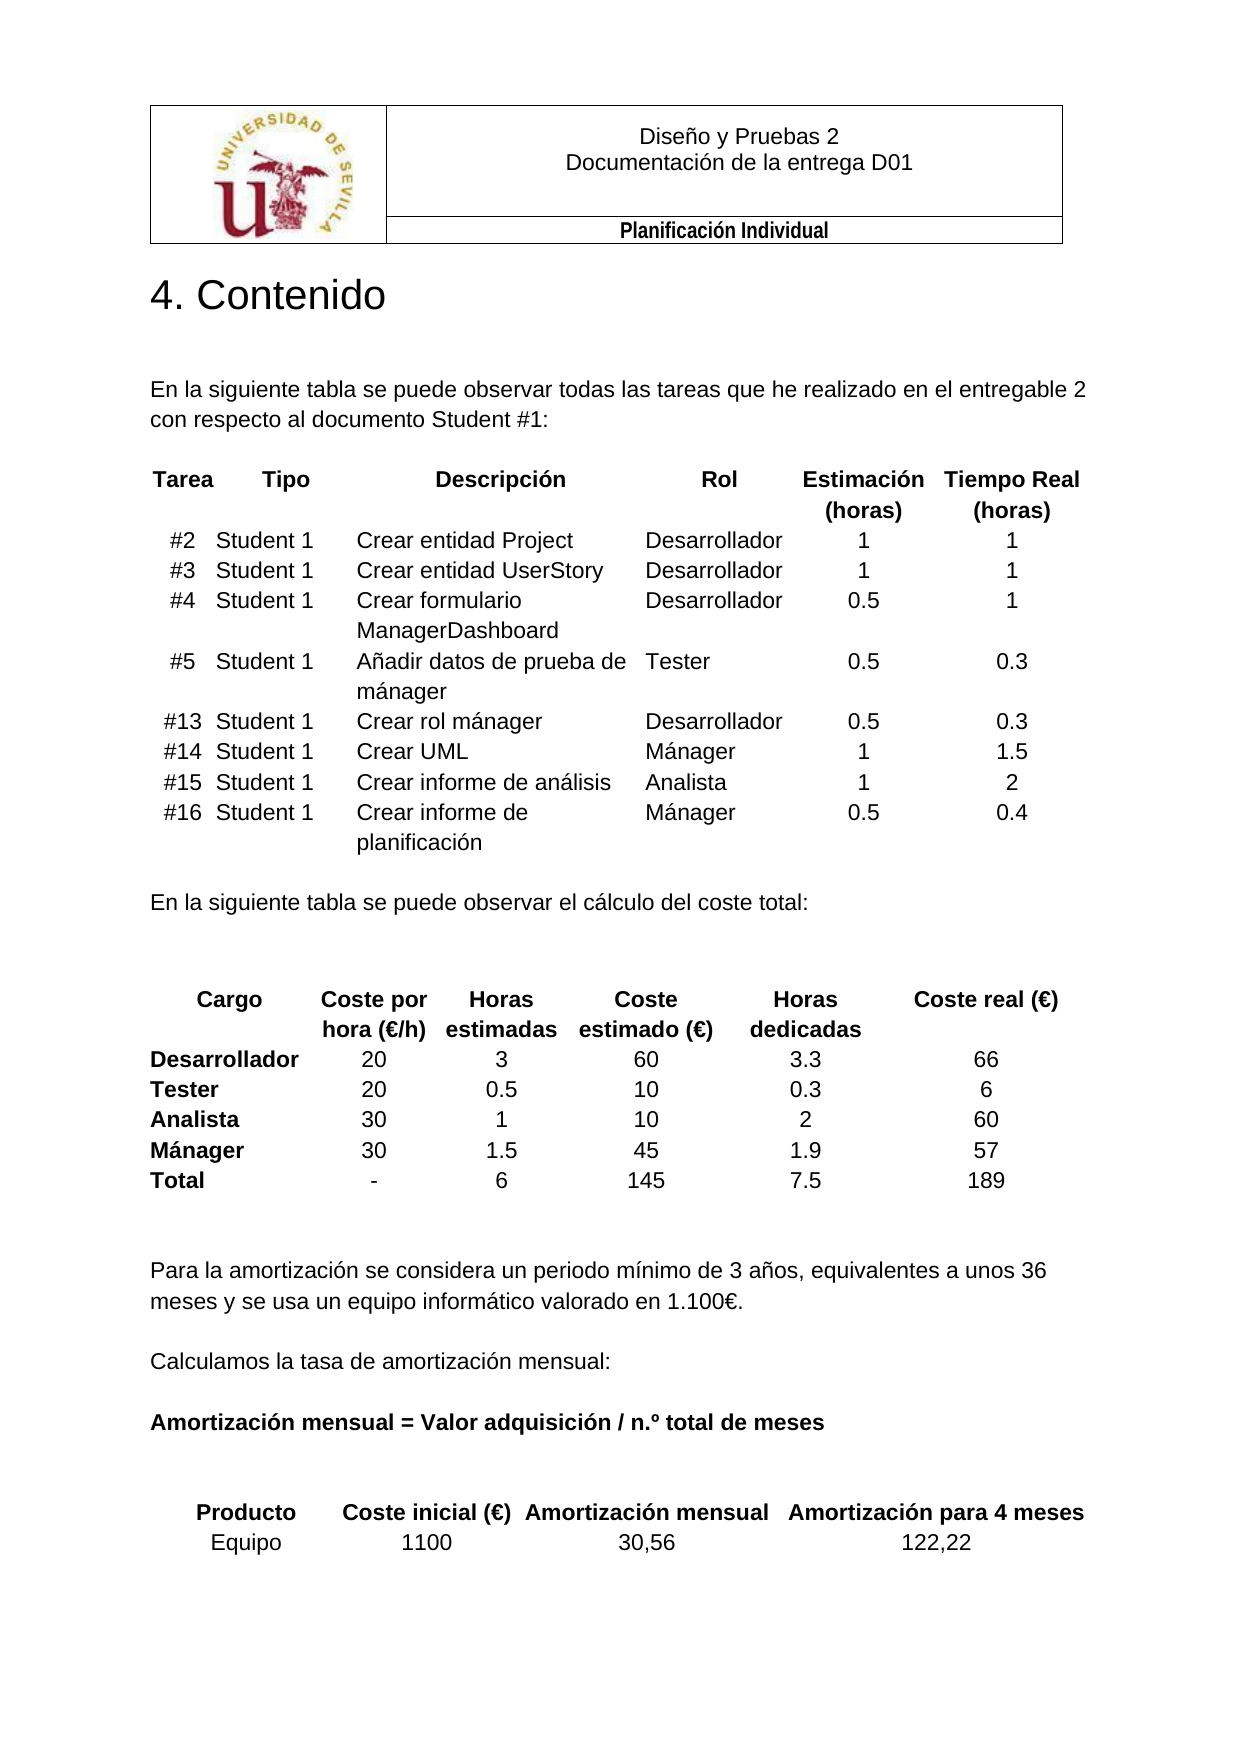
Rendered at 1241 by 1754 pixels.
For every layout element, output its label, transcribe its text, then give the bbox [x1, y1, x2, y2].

table_cell Student 1 [216, 648, 356, 708]
table_cell 0.3 [934, 648, 1090, 708]
table_cell #5 [150, 648, 216, 708]
table_cell Crear informe de análisis [356, 769, 645, 799]
picture [213, 110, 354, 239]
table_header Coste por hora (€/h) [309, 986, 439, 1046]
table_cell #13 [150, 708, 216, 738]
table_cell 1.9 [728, 1137, 883, 1167]
table_header Tipo [216, 466, 356, 527]
table_cell Student 1 [216, 738, 356, 768]
table_cell Mánager [645, 738, 794, 768]
table_header Cargo [150, 986, 309, 1046]
table_cell Desarrollador [150, 1046, 309, 1076]
table_cell 60 [883, 1106, 1089, 1137]
table_cell 1.5 [934, 738, 1090, 768]
table_cell Crear UML [356, 738, 645, 768]
table_cell 30 [309, 1137, 439, 1167]
table_cell #3 [150, 557, 216, 587]
table_cell 1 [934, 557, 1090, 587]
table_cell #16 [150, 799, 216, 859]
table_header Coste real (€) [883, 986, 1089, 1046]
table_cell Tester [150, 1076, 309, 1106]
table_cell Desarrollador [645, 587, 794, 648]
table_cell 0.3 [934, 708, 1090, 738]
table_header Amortización para 4 meses [782, 1499, 1090, 1529]
table_cell 10 [564, 1076, 728, 1106]
table_cell 30 [564, 1106, 728, 1137]
table_cell Analista [645, 769, 794, 799]
table_cell 1 [794, 738, 934, 768]
table_cell Desarrollador [645, 527, 794, 557]
table_cell 1 [794, 769, 934, 799]
table_header Tarea [150, 466, 216, 527]
table_cell 30.56 [511, 1529, 782, 1559]
table_cell 57 [883, 1137, 1089, 1167]
table_cell 189 [883, 1167, 1089, 1197]
table_cell 0.5 [794, 799, 934, 859]
table_cell 1 [934, 587, 1090, 648]
table_cell Mánager [645, 799, 794, 859]
table_cell #4 [150, 587, 216, 648]
table_cell 20 [309, 1046, 439, 1076]
table_cell 0.5 [439, 1076, 564, 1106]
table_cell 0.5 [794, 587, 934, 648]
table_cell 1 [439, 1106, 564, 1137]
table_cell Total [150, 1167, 309, 1197]
table_cell Crear rol mánager [356, 708, 645, 738]
text Amortización mensual = Valor adquisición / n.º total de meses [150, 1408, 1090, 1435]
table_cell 3 [439, 1046, 564, 1076]
table_cell #15 [150, 769, 216, 799]
table_cell 1.5 [439, 1137, 564, 1167]
table_cell 45 [564, 1137, 728, 1167]
table_cell 1100 [342, 1529, 511, 1559]
table_cell 0.5 [794, 708, 934, 738]
table_header Coste inicial (€) [342, 1499, 511, 1529]
table_cell Analista [150, 1106, 309, 1137]
text En la siguiente tabla se puede observar todas las tareas que he realizado en el entregable 2 con respecto al documento Student #1: [150, 376, 1090, 432]
table_cell 7.5 [728, 1167, 883, 1197]
table_cell 3.3 [728, 1046, 883, 1076]
table_header Horas dedicadas [728, 986, 883, 1046]
table_header Descripción [356, 466, 645, 527]
table_header Estimación (horas) [794, 466, 934, 527]
table_header Tiempo Real (horas) [934, 466, 1090, 527]
table_cell 20 [309, 1076, 439, 1106]
table_cell #2 [150, 527, 216, 557]
table_cell 66 [883, 1046, 1089, 1076]
table_cell Student 1 [216, 587, 356, 648]
table_cell Crear formulario ManagerDashboard [356, 587, 645, 648]
table_cell 1 [794, 527, 934, 557]
table_cell 30 [309, 1106, 439, 1137]
text En la siguiente tabla se puede observar el cálculo del coste total: [150, 889, 1090, 916]
table_cell Mánager [150, 1137, 309, 1167]
table_cell 60 [564, 1046, 728, 1076]
table_cell Student 1 [216, 557, 356, 587]
table_cell Añadir datos de prueba de mánager [356, 648, 645, 708]
table_cell 6 [439, 1167, 564, 1197]
table_header Rol [645, 466, 794, 527]
table_header Amortización mensual [511, 1499, 782, 1529]
table_cell Desarrollador [645, 557, 794, 587]
table_header Horas estimadas [439, 986, 564, 1046]
table_cell Crear entidad UserStory [356, 557, 645, 587]
table_header Coste estimado (€) [564, 986, 728, 1046]
table_cell 1 [794, 557, 934, 587]
table_cell Desarrollador [645, 708, 794, 738]
table_cell 0.3 [728, 1076, 883, 1106]
subtitle 4. Contenido [150, 271, 1090, 318]
table_cell Student 1 [216, 708, 356, 738]
table_cell 0.5 [794, 648, 934, 708]
table_cell Crear informe de planificación [356, 799, 645, 859]
table_header Producto [150, 1499, 342, 1529]
table_cell 2 [934, 769, 1090, 799]
text Calculamos la tasa de amortización mensual: [150, 1348, 1090, 1374]
table_cell Crear entidad Project [356, 527, 645, 557]
table_cell 1 [934, 527, 1090, 557]
table_cell 6 [883, 1076, 1089, 1106]
table_cell Equipo [150, 1529, 342, 1559]
table_cell Student 1 [216, 769, 356, 799]
table_cell Student 1 [216, 799, 356, 859]
table_cell Tester [645, 648, 794, 708]
table_cell - [309, 1167, 439, 1197]
table_cell Student 1 [216, 527, 356, 557]
table_cell 0.4 [934, 799, 1090, 859]
table_cell 122.22 [782, 1529, 1090, 1559]
text Para la amortización se considera un periodo mínimo de 3 años, equivalentes a unos 36 meses y se usa un equipo informático valorado en 1.100€. [150, 1257, 1090, 1314]
table_cell #14 [150, 738, 216, 768]
table_cell 2 [728, 1106, 883, 1137]
table_cell 145 [564, 1167, 728, 1197]
